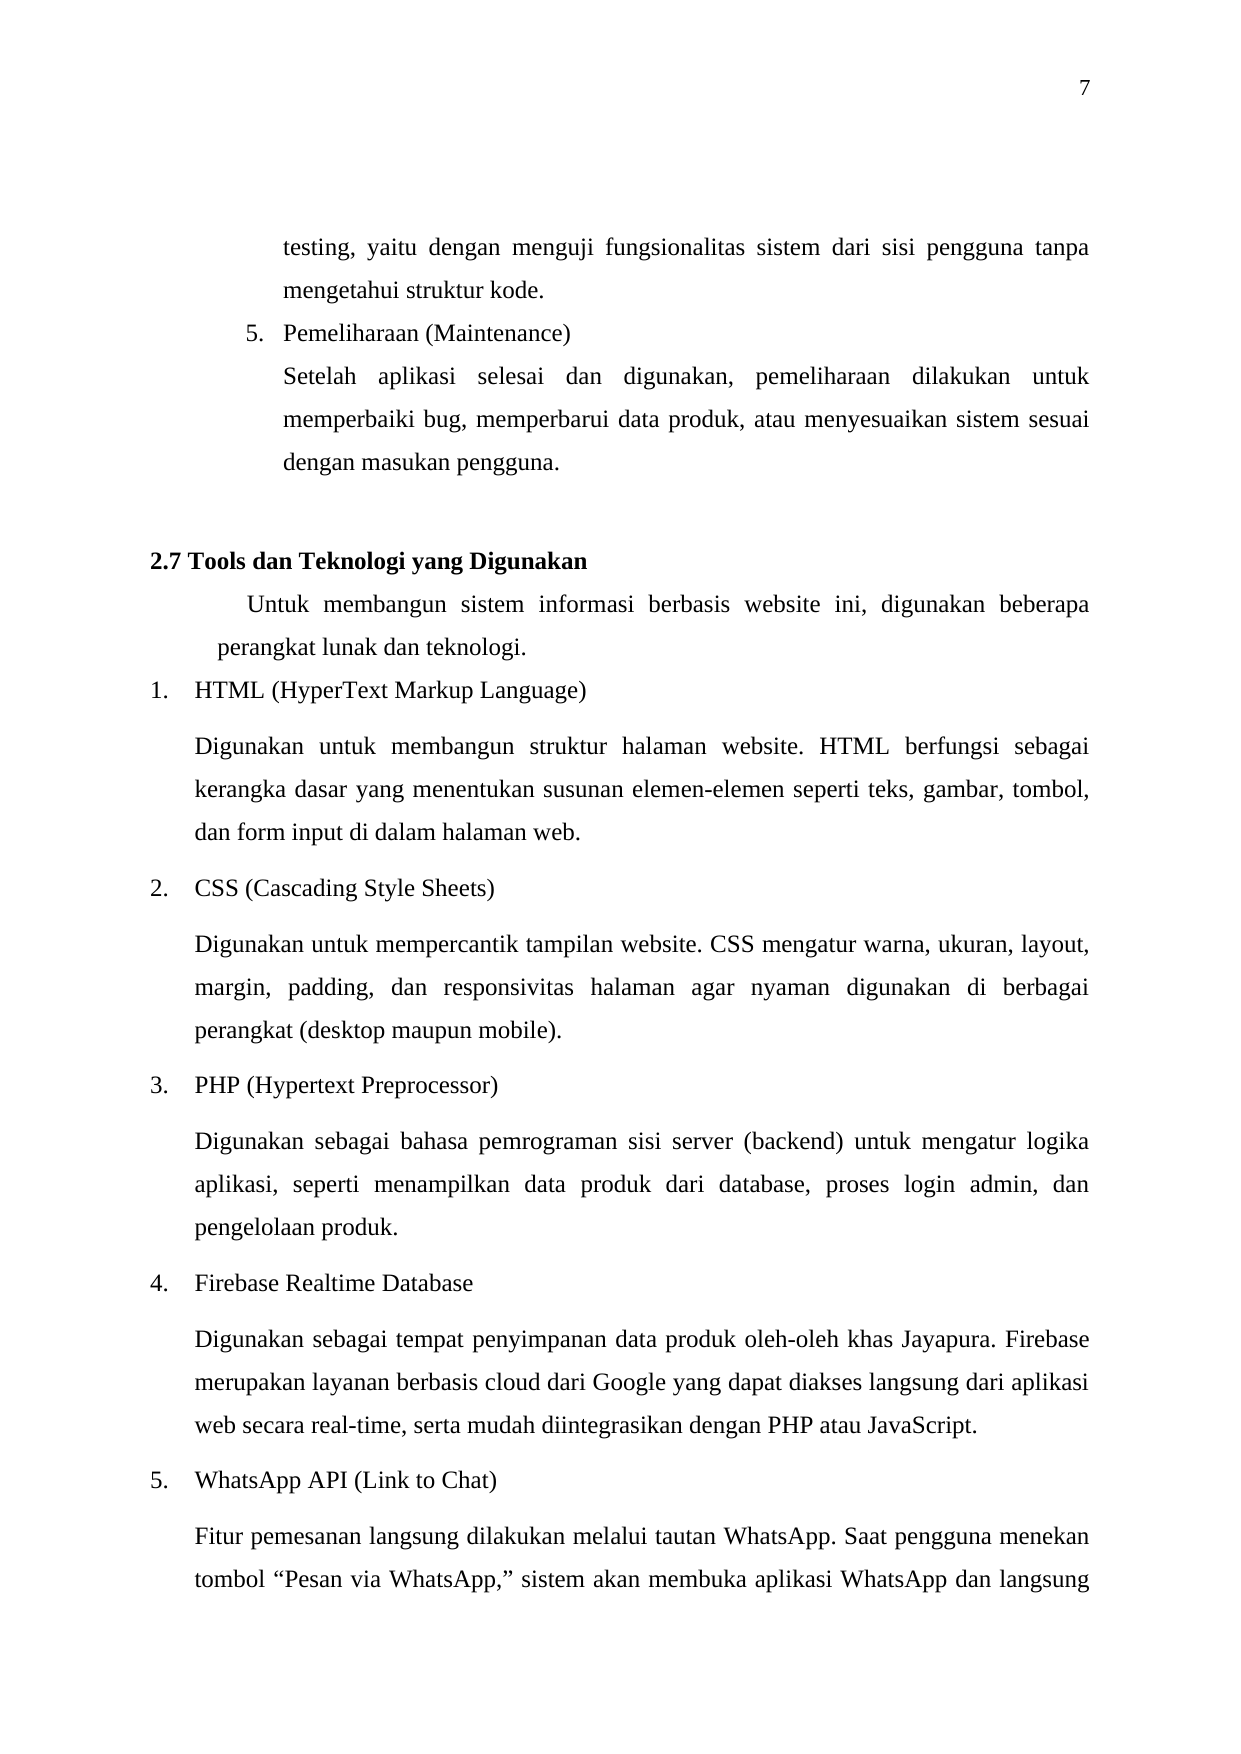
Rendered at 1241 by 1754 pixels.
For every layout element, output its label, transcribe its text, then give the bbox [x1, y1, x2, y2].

list Setelah aplikasi selesai dan digunakan, pemeliharaan dilakukan untuk memperbaiki bug, memperbarui data produk, atau menyesuaikan sistem sesuai dengan masukan pengguna. [283, 447, 1090, 562]
list CSS (Cascading Style Sheets) [150, 959, 1090, 988]
text Digunakan sebagai tempat penyimpanan data produk oleh-oleh khas Jayapura. Firebase merupakan layanan berbasis cloud dari Google yang dapat diakses langsung dari aplikasi web secara real-time, serta mudah diintegrasikan dengan PHP atau JavaScript. [194, 1410, 1090, 1525]
list Melakukan pengujian sistem untuk memastikan seluruh fitur berjalan dengan baik. Pengujian dilakukan secara manual menggunakan metode black-box testing, yaitu dengan menguji fungsionalitas sistem dari sisi pengguna tanpa mengetahui struktur kode. [283, 232, 1090, 390]
list WhatsApp API (Link to Chat) [150, 1552, 1090, 1581]
subtitle 2.7 Tools dan Teknologi yang Digunakan [150, 632, 1090, 661]
text Digunakan sebagai bahasa pemrograman sisi server (backend) untuk mengatur logika aplikasi, seperti menampilkan data produk dari database, proses login admin, dan pengelolaan produk. [194, 1212, 1090, 1327]
list PHP (Hypertext Preprocessor) [150, 1157, 1090, 1186]
text Digunakan untuk mempercantik tampilan website. CSS mengatur warna, ukuran, layout, margin, padding, dan responsivitas halaman agar nyaman digunakan di berbagai perangkat (desktop maupun mobile). [194, 1015, 1090, 1130]
list Untuk membangun sistem informasi berbasis website ini, digunakan beberapa perangkat lunak dan teknologi. [217, 676, 1090, 747]
list Firebase Realtime Database [150, 1354, 1090, 1383]
list Pemeliharaan (Maintenance) [245, 404, 1090, 433]
text Digunakan untuk membangun struktur halaman website. HTML berfungsi sebagai kerangka dasar yang menentukan susunan elemen-elemen seperti teks, gambar, tombol, dan form input di dalam halaman web. [194, 817, 1090, 932]
list HTML (HyperText Markup Language) [150, 762, 1090, 791]
